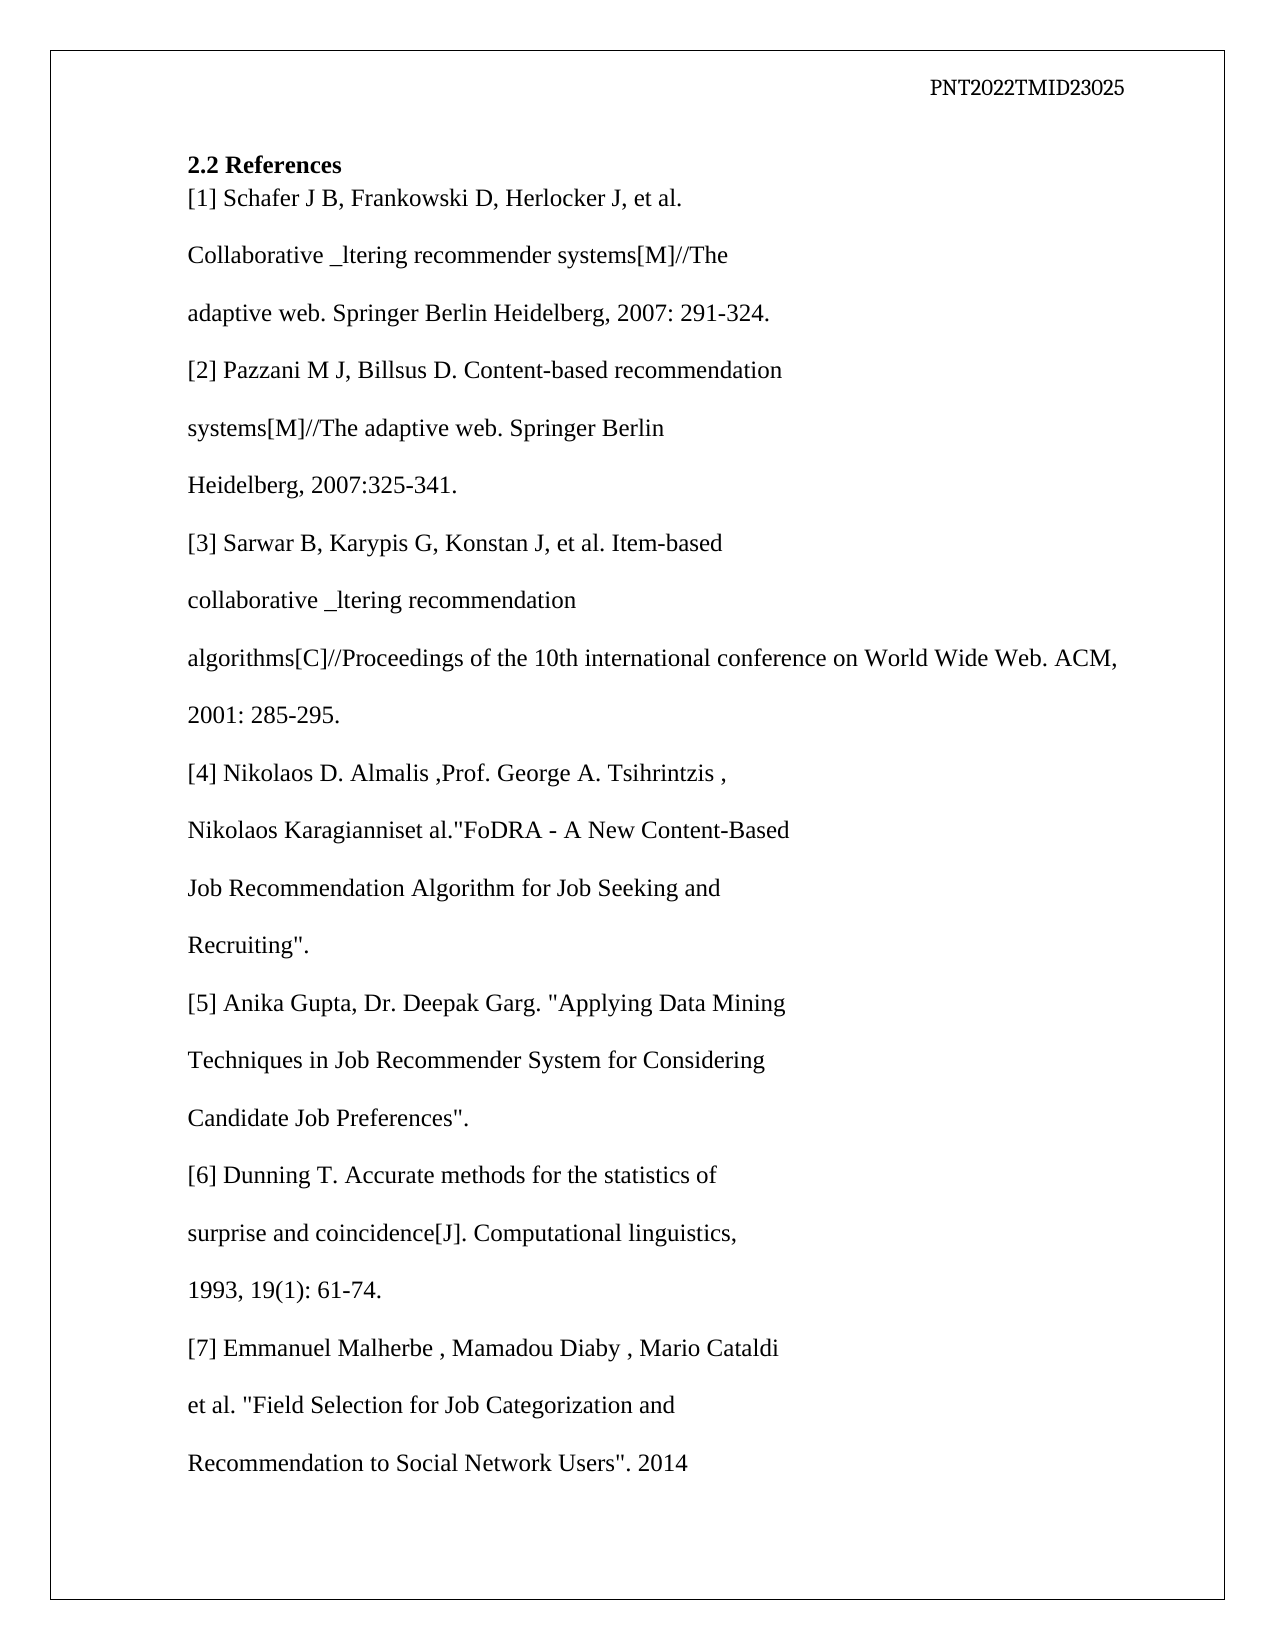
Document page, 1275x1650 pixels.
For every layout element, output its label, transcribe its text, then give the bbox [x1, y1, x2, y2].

list Recommendation to Social Network Users". 2014 [187, 1448, 1125, 1477]
list algorithms[C]//Proceedings of the 10th international conference on World Wide Web. ACM, 2001: 285-295. [187, 643, 1125, 729]
list Candidate Job Preferences". [187, 1103, 1125, 1132]
list [3] Sarwar B, Karypis G, Konstan J, et al. Item-based [187, 528, 1125, 557]
list Collaborative _ltering recommender systems[M]//The [187, 241, 1125, 269]
list Techniques in Job Recommender System for Considering [187, 1046, 1125, 1074]
list [4] Nikolaos D. Almalis ,Prof. George A. Tsihrintzis , [187, 758, 1125, 787]
list et al. "Field Selection for Job Categorization and [187, 1391, 1125, 1419]
list [7] Emmanuel Malherbe , Mamadou Diaby , Mario Cataldi [187, 1333, 1125, 1362]
list [2] Pazzani M J, Billsus D. Content-based recommendation [187, 356, 1125, 384]
list Heidelberg, 2007:325-341. [187, 471, 1125, 499]
list Recruiting". [187, 931, 1125, 959]
list Nikolaos Karagianniset al."FoDRA - A New Content-Based [187, 816, 1125, 844]
list [6] Dunning T. Accurate methods for the statistics of [187, 1161, 1125, 1189]
list collaborative _ltering recommendation [187, 586, 1125, 614]
list [1] Schafer J B, Frankowski D, Herlocker J, et al. [187, 183, 1125, 212]
list References [187, 150, 1125, 179]
list [5] Anika Gupta, Dr. Deepak Garg. "Applying Data Mining [187, 988, 1125, 1017]
list Job Recommendation Algorithm for Job Seeking and [187, 873, 1125, 902]
list surprise and coincidence[J]. Computational linguistics, [187, 1218, 1125, 1247]
list adaptive web. Springer Berlin Heidelberg, 2007: 291-324. [187, 298, 1125, 327]
list 1993, 19(1): 61-74. [187, 1276, 1125, 1304]
list systems[M]//The adaptive web. Springer Berlin [187, 413, 1125, 442]
